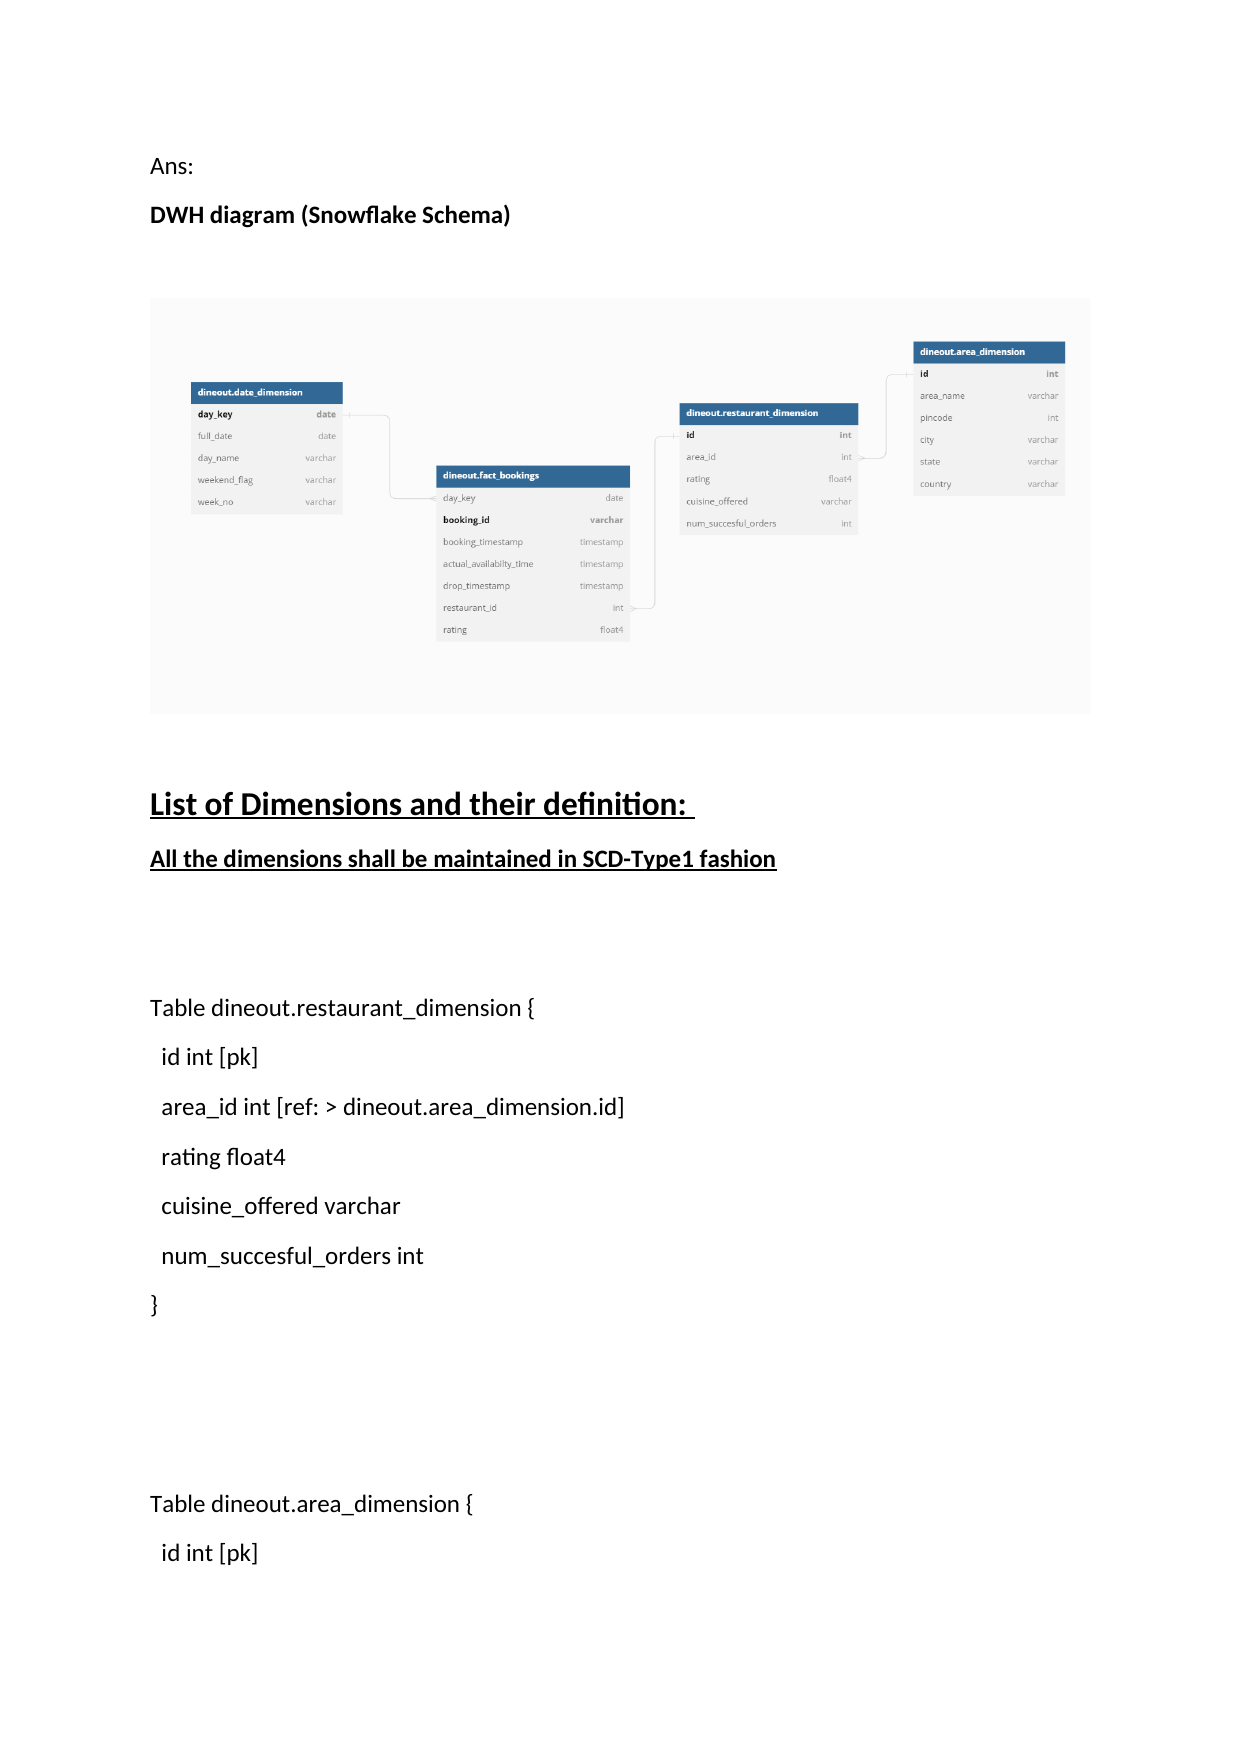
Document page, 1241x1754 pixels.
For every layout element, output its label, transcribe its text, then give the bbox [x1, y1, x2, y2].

text List of Dimensions and their definition: [150, 782, 1090, 823]
picture [150, 298, 1091, 714]
text rating float4 [150, 1141, 1090, 1171]
text id int [pk] [150, 1041, 1090, 1072]
text cuisine_offered varchar [150, 1190, 1090, 1221]
text DWH diagram (Snowflake Schema) [150, 199, 1090, 230]
text area_id int [ref: > dineout.area_dimension.id] [150, 1091, 1090, 1122]
text num_succesful_orders int [150, 1240, 1090, 1270]
text Table dineout.area_dimension { [150, 1488, 1090, 1518]
text Table dineout.restaurant_dimension { [150, 992, 1090, 1022]
text } [150, 1289, 1090, 1320]
text id int [pk] [150, 1537, 1090, 1568]
text Ans: [150, 150, 1090, 181]
text All the dimensions shall be maintained in SCD-Type1 fashion [150, 843, 1090, 874]
